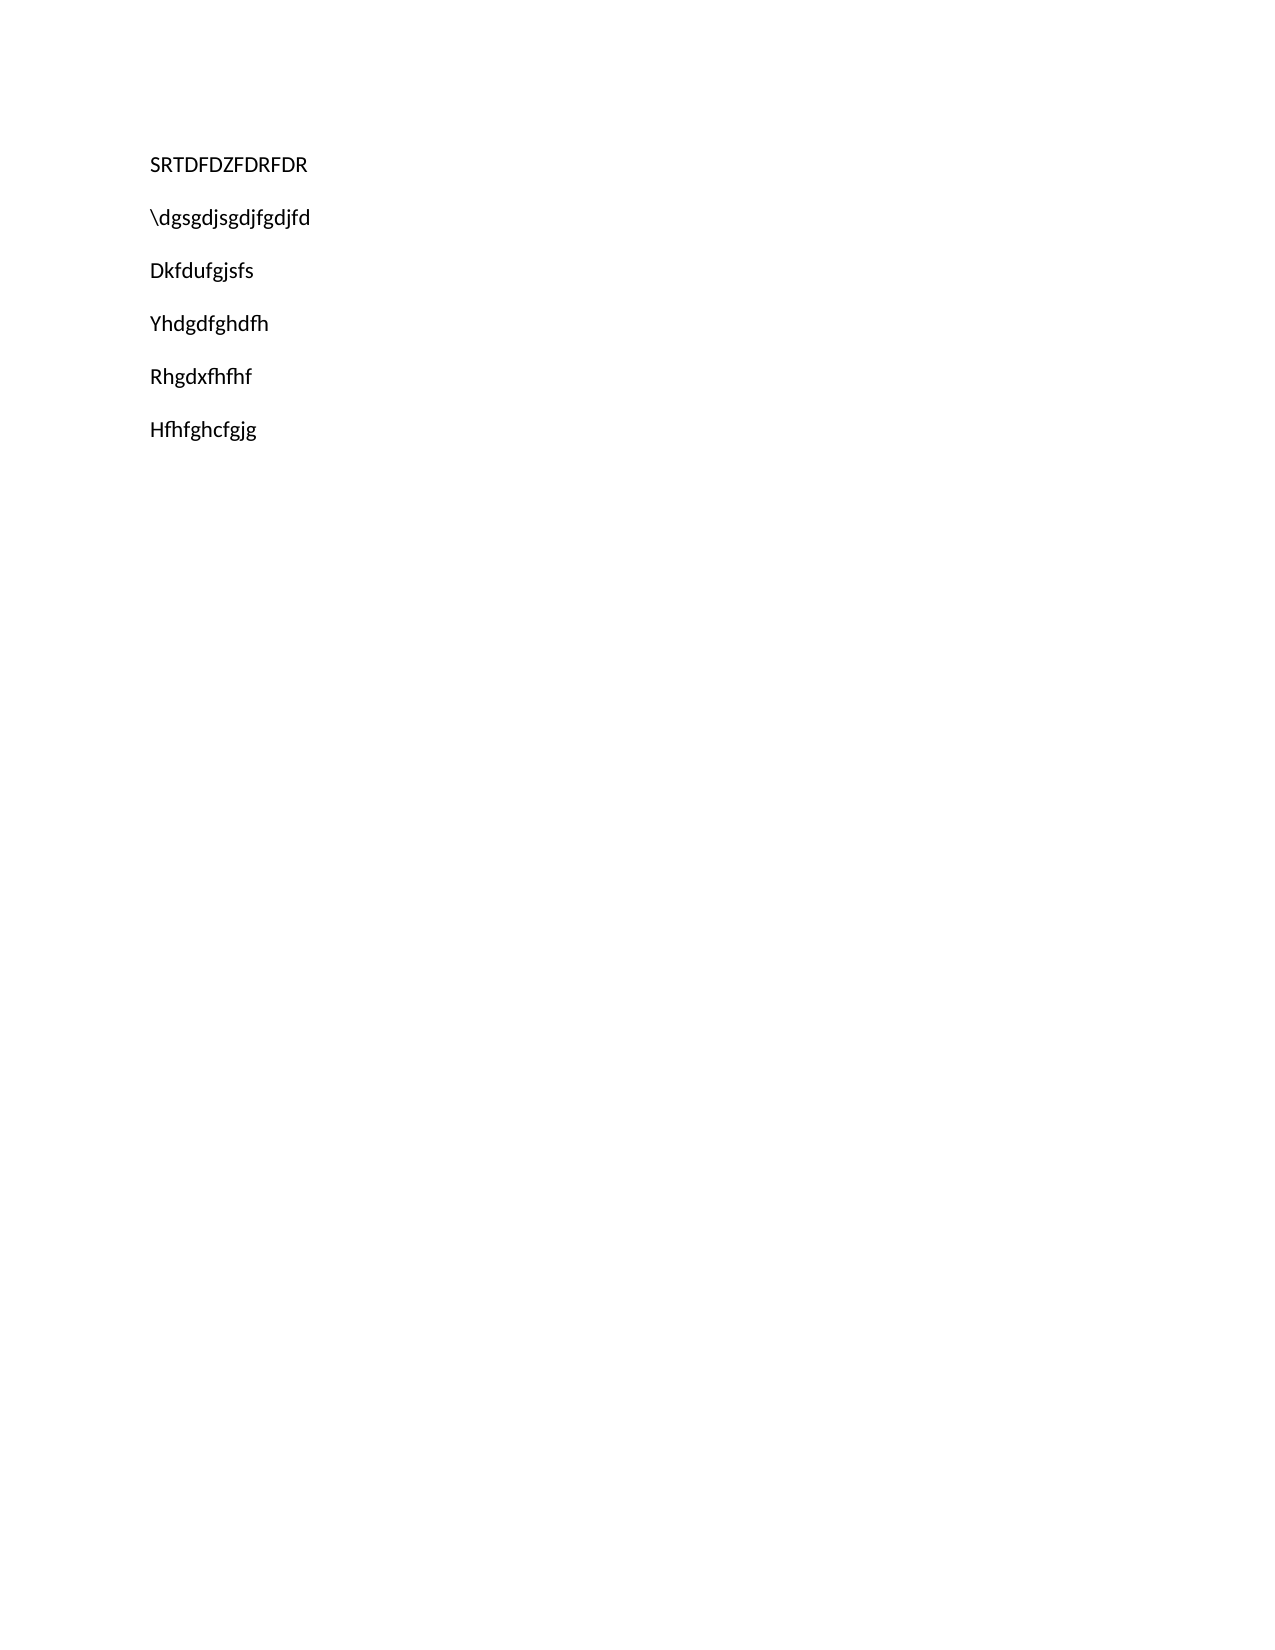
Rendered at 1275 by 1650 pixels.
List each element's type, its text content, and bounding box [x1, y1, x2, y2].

text Hfhfghcfgjg [150, 415, 1125, 443]
text SRTDFDZFDRFDR [150, 150, 1125, 178]
text Dkfdufgjsfs [150, 256, 1125, 284]
text Yhdgdfghdfh [150, 309, 1125, 337]
text Rhgdxfhfhf [150, 362, 1125, 390]
text \dgsgdjsgdjfgdjfd [150, 203, 1125, 231]
